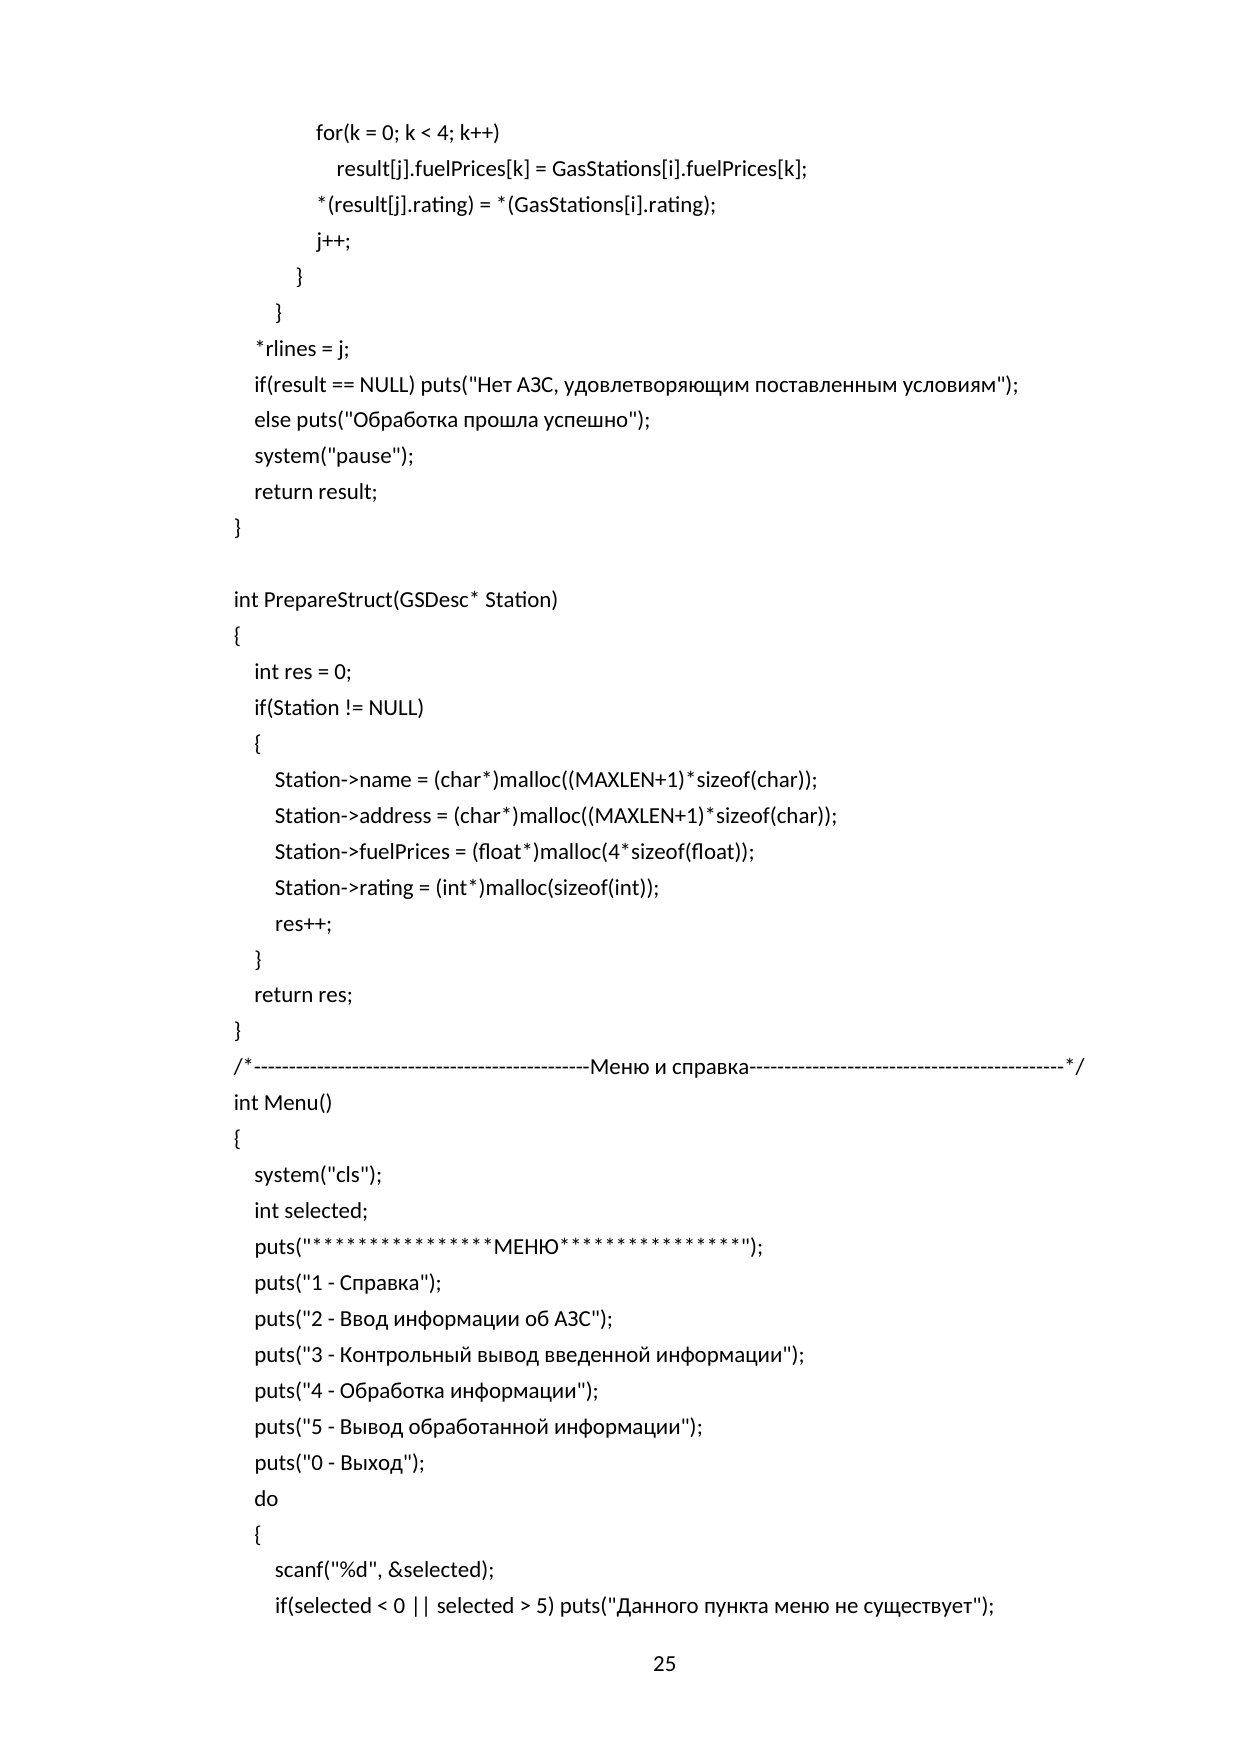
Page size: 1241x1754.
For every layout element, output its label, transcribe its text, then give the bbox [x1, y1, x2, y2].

text if(selected < 0 || selected > 5) puts("Данного пункта меню не существует"); [176, 1592, 1152, 1619]
text system("pause"); [176, 442, 1152, 469]
text /*------------------------------------------------Меню и справка---------------------------------------------*/ [176, 1052, 1152, 1081]
text Station->fuelPrices = (float*)malloc(4*sizeof(float)); [176, 837, 1152, 865]
text return res; [176, 981, 1152, 1009]
text puts("****************МЕНЮ****************"); [176, 1232, 1152, 1260]
text puts("3 - Контрольный вывод введенной информации"); [176, 1340, 1152, 1368]
text Station->address = (char*)malloc((MAXLEN+1)*sizeof(char)); [176, 801, 1152, 829]
text { [176, 1124, 1152, 1152]
text if(Station != NULL) [176, 693, 1152, 721]
text res++; [176, 909, 1152, 937]
text puts("5 - Вывод обработанной информации"); [176, 1412, 1152, 1440]
text j++; [176, 226, 1152, 254]
text for(k = 0; k < 4; k++) [176, 118, 1152, 146]
text Station->rating = (int*)malloc(sizeof(int)); [176, 873, 1152, 901]
text } [176, 262, 1152, 290]
text *(result[j].rating) = *(GasStations[i].rating); [176, 190, 1152, 218]
text int selected; [176, 1196, 1152, 1224]
text { [176, 1520, 1152, 1548]
text } [176, 1017, 1152, 1044]
text return result; [176, 477, 1152, 506]
text Station->name = (char*)malloc((MAXLEN+1)*sizeof(char)); [176, 765, 1152, 793]
text } [176, 298, 1152, 326]
text puts("4 - Обработка информации"); [176, 1376, 1152, 1404]
text system("cls"); [176, 1160, 1152, 1188]
text { [176, 729, 1152, 757]
text *rlines = j; [176, 334, 1152, 362]
text puts("0 - Выход"); [176, 1448, 1152, 1476]
text scanf("%d", &selected); [176, 1556, 1152, 1584]
text int PrepareStruct(GSDesc* Station) [176, 585, 1152, 613]
text result[j].fuelPrices[k] = GasStations[i].fuelPrices[k]; [176, 154, 1152, 182]
text } [176, 513, 1152, 541]
text } [176, 945, 1152, 973]
text puts("2 - Ввод информации об АЗС"); [176, 1304, 1152, 1332]
text puts("1 - Справка"); [176, 1268, 1152, 1296]
text { [176, 621, 1152, 649]
text int res = 0; [176, 657, 1152, 685]
text do [176, 1484, 1152, 1512]
text else puts("Обработка прошла успешно"); [176, 406, 1152, 434]
text int Menu() [176, 1088, 1152, 1116]
text if(result == NULL) puts("Нет АЗС, удовлетворяющим поставленным условиям"); [176, 370, 1152, 398]
